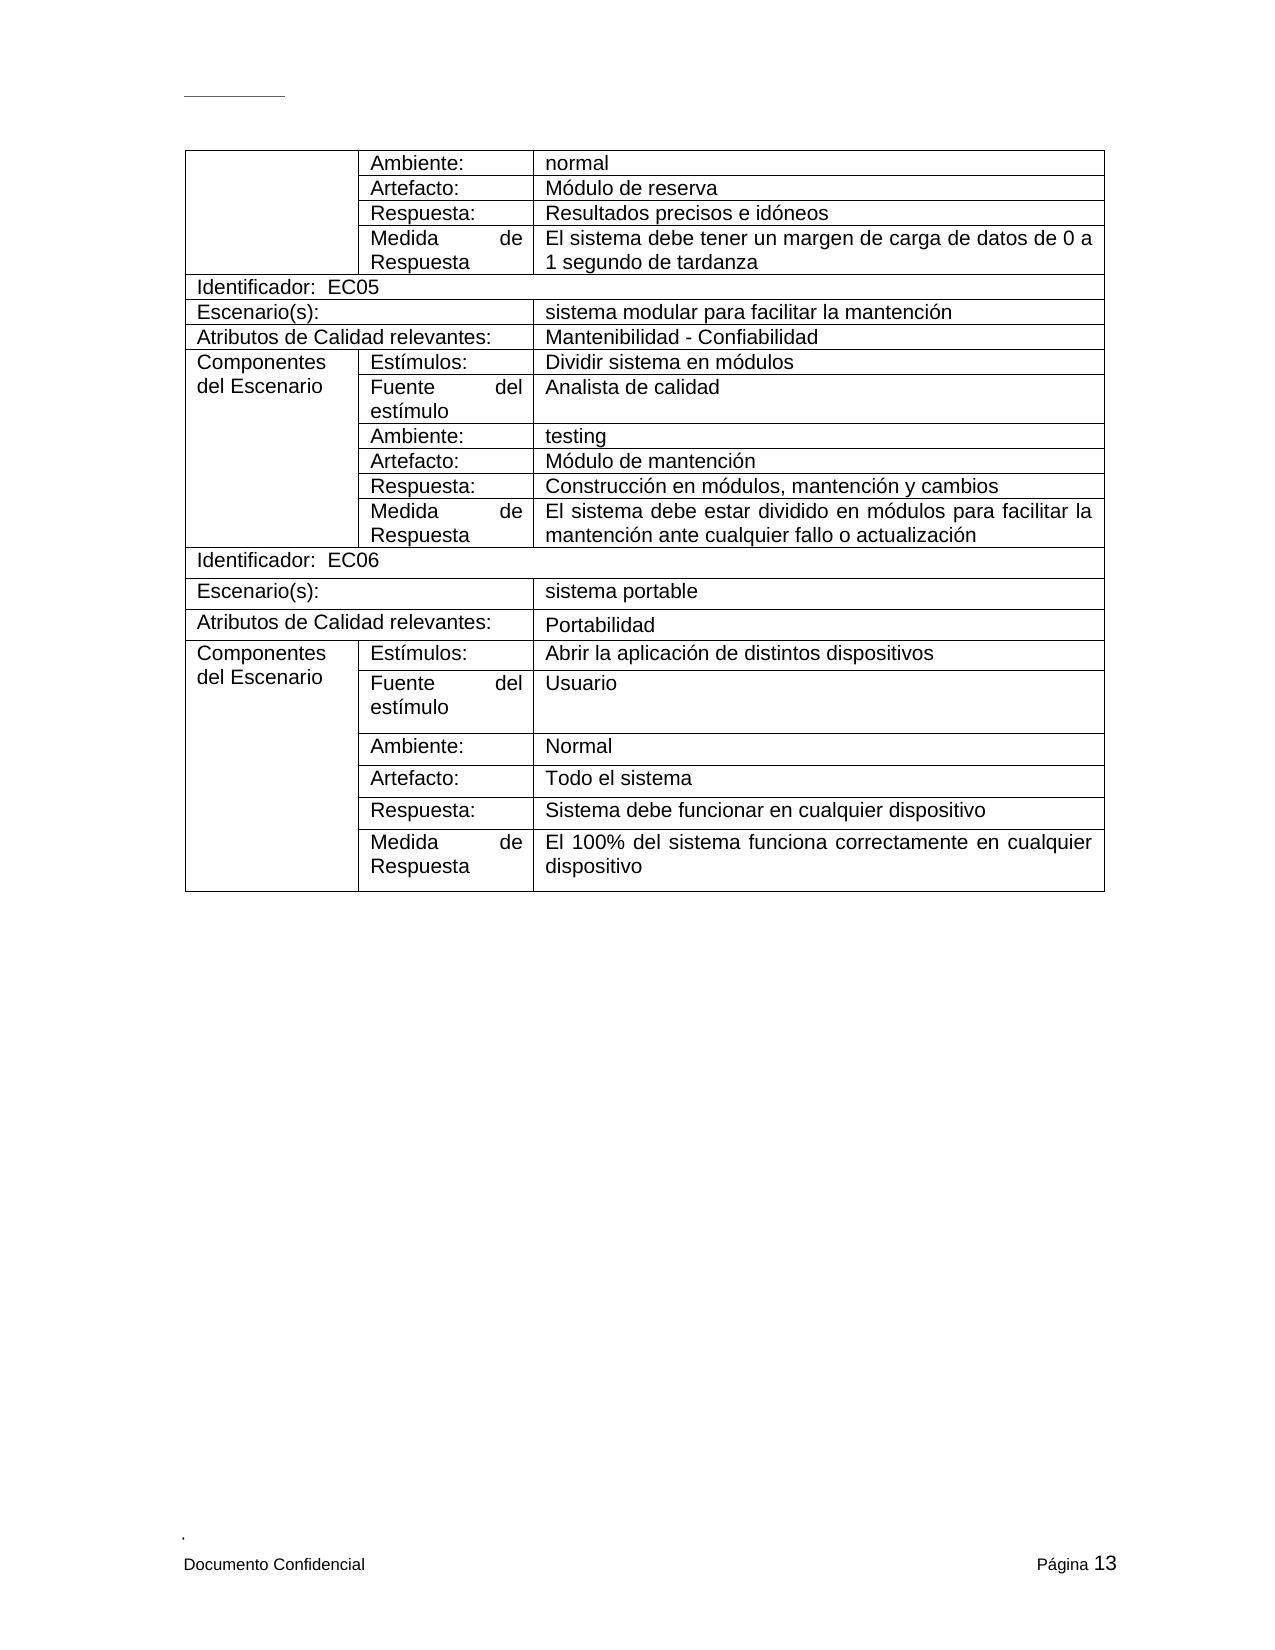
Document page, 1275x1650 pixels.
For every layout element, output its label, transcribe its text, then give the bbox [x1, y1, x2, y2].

table_cell Resultados precisos e idóneos [534, 201, 1104, 225]
table_cell Atributos de Calidad relevantes: [186, 325, 533, 349]
table_cell Abrir la aplicación de distintos dispositivos [534, 641, 1104, 669]
table_cell Identificador: EC06 [186, 548, 1104, 578]
table_cell Atributos de Calidad relevantes: [186, 610, 533, 640]
table_cell El sistema debe tener un margen de carga de datos de 0 a 1 segundo de tardanza [534, 226, 1104, 274]
table_cell Medida de Respuesta [359, 499, 533, 547]
table_cell Ambiente: [359, 424, 533, 448]
table_cell Medida de Respuesta [359, 226, 533, 274]
table_cell normal [534, 151, 1104, 175]
table_cell Fuente del estímulo [359, 375, 533, 423]
table_cell Respuesta: [359, 798, 533, 829]
table_cell Ambiente: [359, 151, 533, 175]
table_cell Módulo de mantención [534, 449, 1104, 473]
table_cell sistema portable [534, 579, 1104, 609]
table_cell Artefacto: [359, 176, 533, 200]
table_cell Artefacto: [359, 449, 533, 473]
table_cell Construcción en módulos, mantención y cambios [534, 474, 1104, 498]
table_cell Medida de Respuesta [359, 830, 533, 891]
table_cell sistema modular para facilitar la mantención [534, 300, 1104, 324]
table_cell testing [534, 424, 1104, 448]
table_cell Respuesta: [359, 474, 533, 498]
table_cell El 100% del sistema funciona correctamente en cualquier dispositivo [534, 830, 1104, 891]
table_cell Identificador: EC05 [186, 275, 1104, 299]
table_cell Componentes del Escenario [186, 350, 358, 547]
table_cell Estímulos: [359, 641, 533, 669]
table_cell Mantenibilidad - Confiabilidad [534, 325, 1104, 349]
table_cell Escenario(s): [186, 300, 533, 324]
table_cell Respuesta: [359, 201, 533, 225]
table_cell Todo el sistema [534, 766, 1104, 797]
table_cell Artefacto: [359, 766, 533, 797]
table_cell Portabilidad [534, 610, 1104, 640]
table_cell Usuario [534, 671, 1104, 732]
table_cell El sistema debe estar dividido en módulos para facilitar la mantención ante cualquier fallo o actualización [534, 499, 1104, 547]
table_cell Escenario(s): [186, 579, 533, 609]
table_cell Módulo de reserva [534, 176, 1104, 200]
table_cell Fuente del estímulo [359, 671, 533, 732]
table_cell Ambiente: [359, 734, 533, 764]
table_cell Analista de calidad [534, 375, 1104, 423]
table_cell Sistema debe funcionar en cualquier dispositivo [534, 798, 1104, 829]
table_cell Estímulos: [359, 350, 533, 374]
table_cell Dividir sistema en módulos [534, 350, 1104, 374]
table_cell Componentes del Escenario [186, 641, 358, 891]
table_cell Normal [534, 734, 1104, 764]
